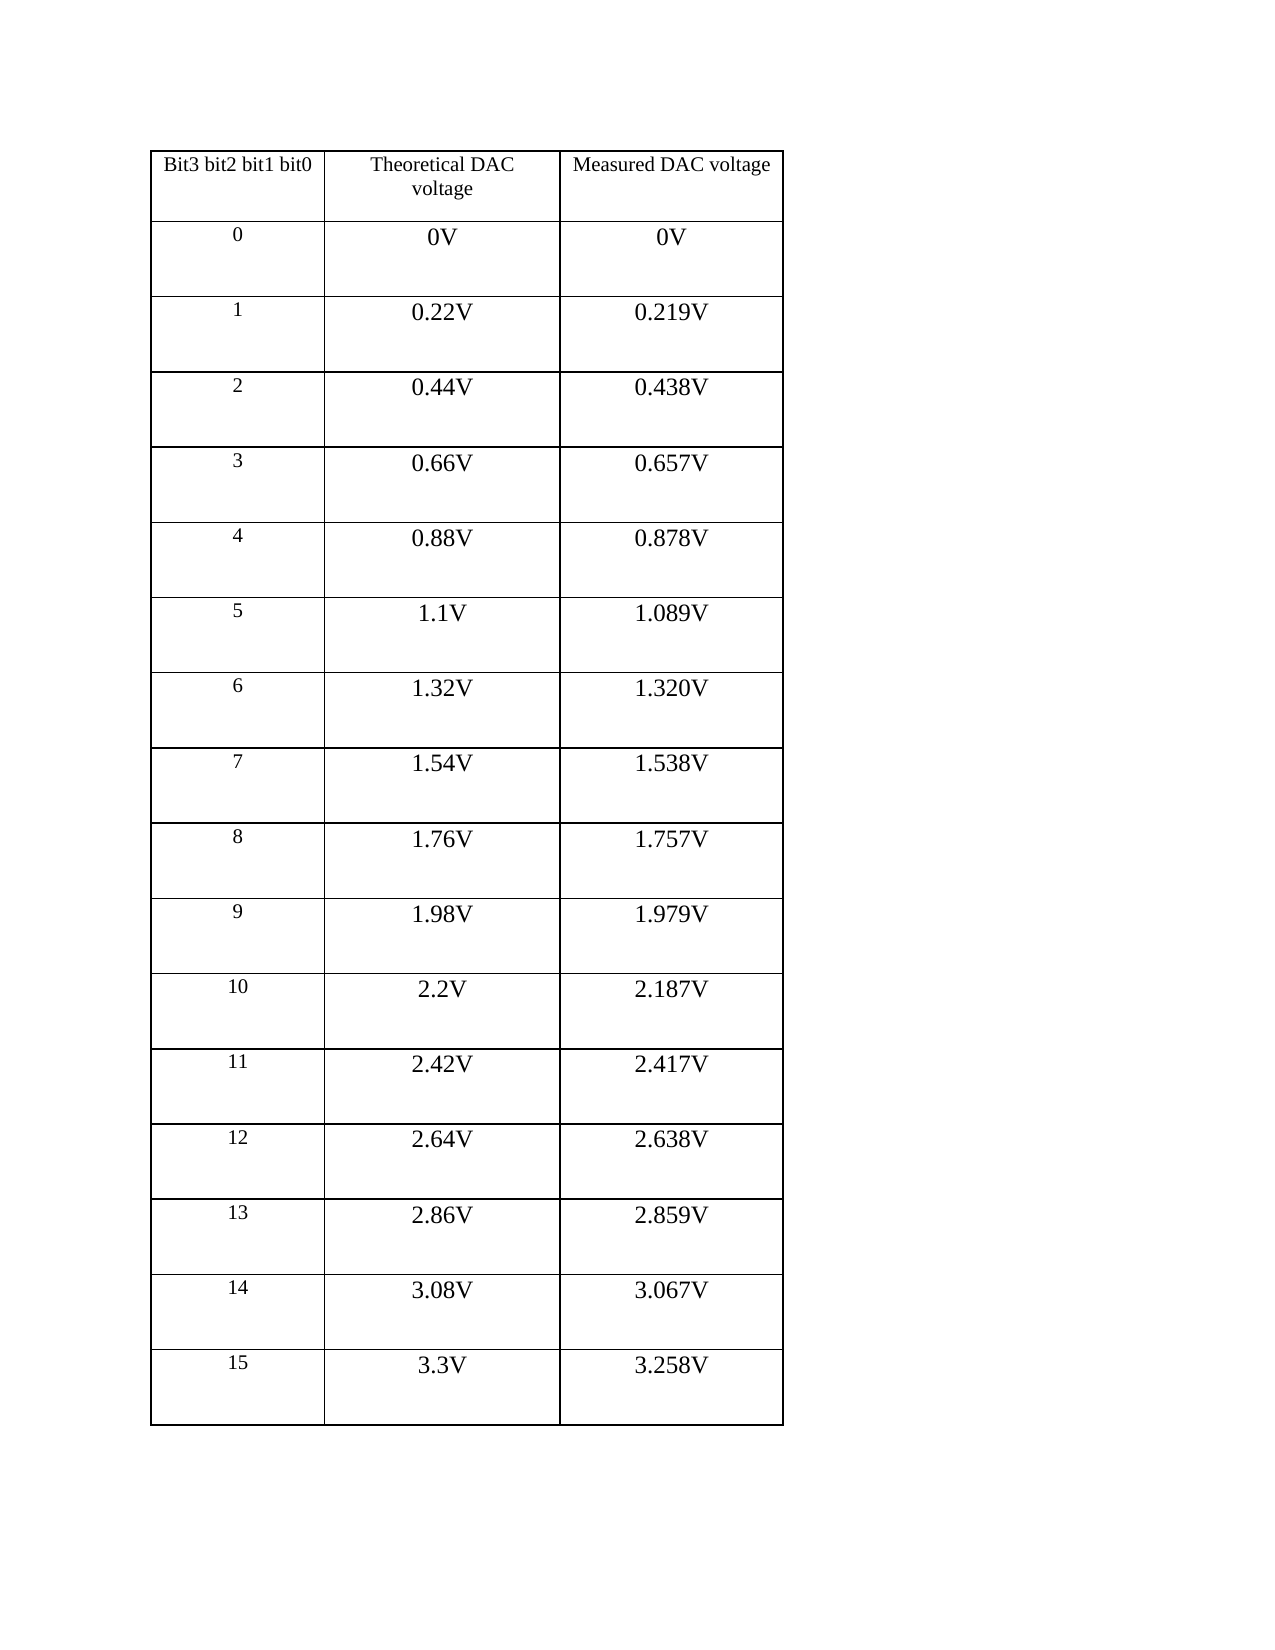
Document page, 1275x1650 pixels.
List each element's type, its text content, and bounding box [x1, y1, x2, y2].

table_cell 1.76V [325, 824, 559, 897]
table_cell 1 [152, 297, 324, 371]
table_cell 0.878V [561, 523, 782, 597]
table_cell 1.320V [561, 673, 782, 747]
table_cell 2.187V [561, 974, 782, 1048]
table_cell 2 [152, 373, 324, 446]
table_cell 1.1V [325, 598, 559, 672]
table_cell 2.86V [325, 1200, 559, 1273]
table_cell 3.258V [561, 1350, 782, 1424]
table_cell 2.859V [561, 1200, 782, 1273]
table_cell 1.538V [561, 749, 782, 822]
table_cell 0V [561, 222, 782, 296]
table_cell 3.3V [325, 1350, 559, 1424]
table_cell 0.219V [561, 297, 782, 371]
table_cell 2.638V [561, 1125, 782, 1198]
table_cell 10 [152, 974, 324, 1048]
table_cell 1.98V [325, 899, 559, 973]
table_cell 6 [152, 673, 324, 747]
table_cell 15 [152, 1350, 324, 1424]
table_cell 12 [152, 1125, 324, 1198]
table_cell 2.2V [325, 974, 559, 1048]
table_cell 0.44V [325, 373, 559, 446]
table_cell 0.66V [325, 448, 559, 521]
table_cell 4 [152, 523, 324, 597]
table_cell 0V [325, 222, 559, 296]
table_cell 3.08V [325, 1275, 559, 1349]
table_cell 11 [152, 1050, 324, 1123]
table_cell 1.089V [561, 598, 782, 672]
table_cell 0.657V [561, 448, 782, 521]
table_cell 0.88V [325, 523, 559, 597]
table_header Measured DAC voltage [561, 152, 782, 221]
table_cell 2.42V [325, 1050, 559, 1123]
table_cell 3.067V [561, 1275, 782, 1349]
table_header Theoretical DAC voltage [325, 152, 559, 221]
table_cell 1.54V [325, 749, 559, 822]
table_cell 14 [152, 1275, 324, 1349]
table_cell 5 [152, 598, 324, 672]
table_cell 3 [152, 448, 324, 521]
table_cell 7 [152, 749, 324, 822]
table_cell 2.417V [561, 1050, 782, 1123]
table_cell 13 [152, 1200, 324, 1273]
table_cell 0 [152, 222, 324, 296]
table_cell 1.757V [561, 824, 782, 897]
table_cell 1.32V [325, 673, 559, 747]
table_cell 1.979V [561, 899, 782, 973]
table_cell 8 [152, 824, 324, 897]
table_cell 0.22V [325, 297, 559, 371]
table_cell 2.64V [325, 1125, 559, 1198]
table_cell 0.438V [561, 373, 782, 446]
table_header Bit3 bit2 bit1 bit0 [152, 152, 324, 221]
table_cell 9 [152, 899, 324, 973]
